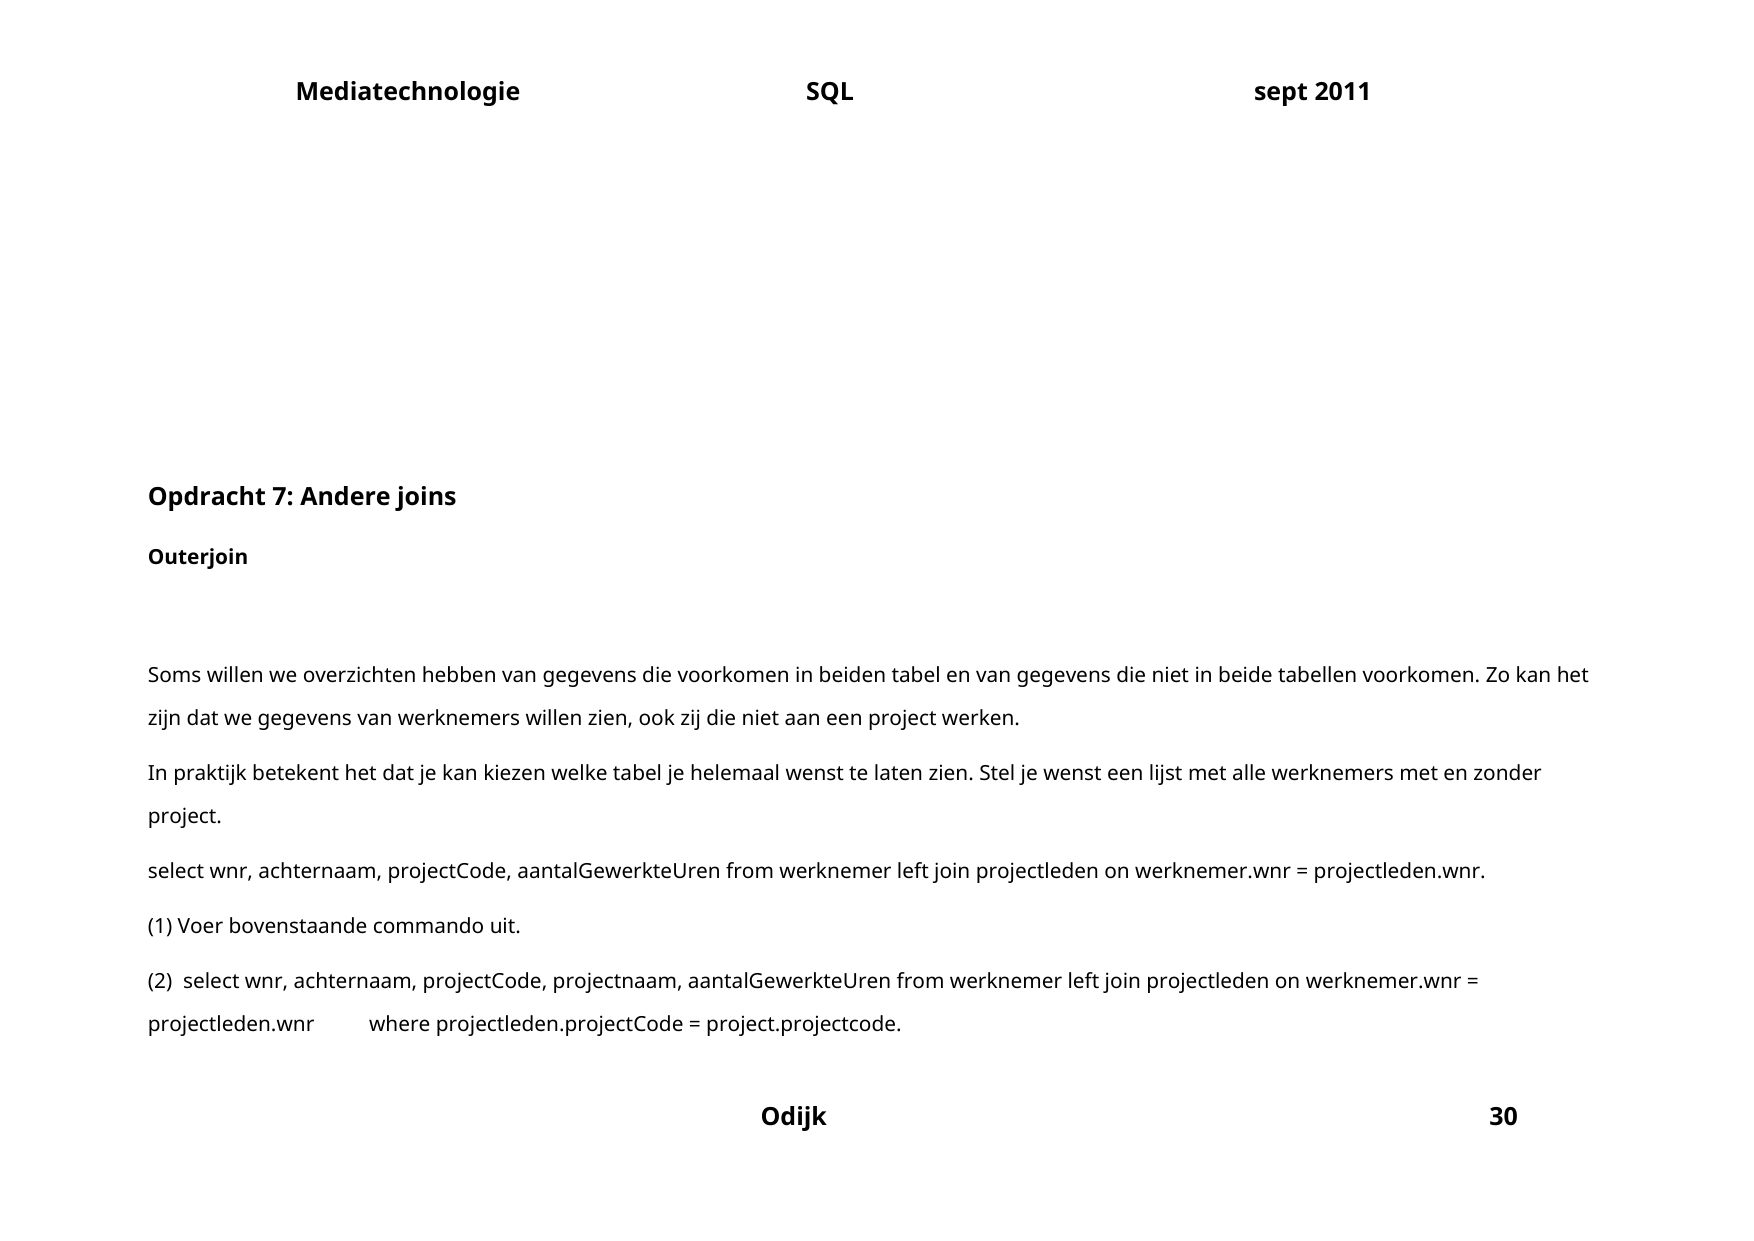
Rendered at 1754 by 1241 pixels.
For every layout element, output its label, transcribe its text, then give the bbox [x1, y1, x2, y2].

text In praktijk betekent het dat je kan kiezen welke tabel je helemaal wenst te laten zien. Stel je wenst een lijst met alle werknemers met en zonder project. [148, 758, 1606, 829]
text select wnr, achternaam, projectCode, aantalGewerkteUren from werknemer left join projectleden on werknemer.wnr = projectleden.wnr. [148, 856, 1606, 884]
text (1) Voer bovenstaande commando uit. [148, 911, 1606, 939]
text Soms willen we overzichten hebben van gegevens die voorkomen in beiden tabel en van gegevens die niet in beide tabellen voorkomen. Zo kan het zijn dat we gegevens van werknemers willen zien, ook zij die niet aan een project werken. [148, 661, 1606, 732]
text Outerjoin [148, 542, 1606, 570]
text (2) select wnr, achternaam, projectCode, projectnaam, aantalGewerkteUren from werknemer left join projectleden on werknemer.wnr = projectleden.wnr where projectleden.projectCode = project.projectcode. [148, 966, 1606, 1037]
text Opdracht 7: Andere joins [148, 478, 1606, 512]
